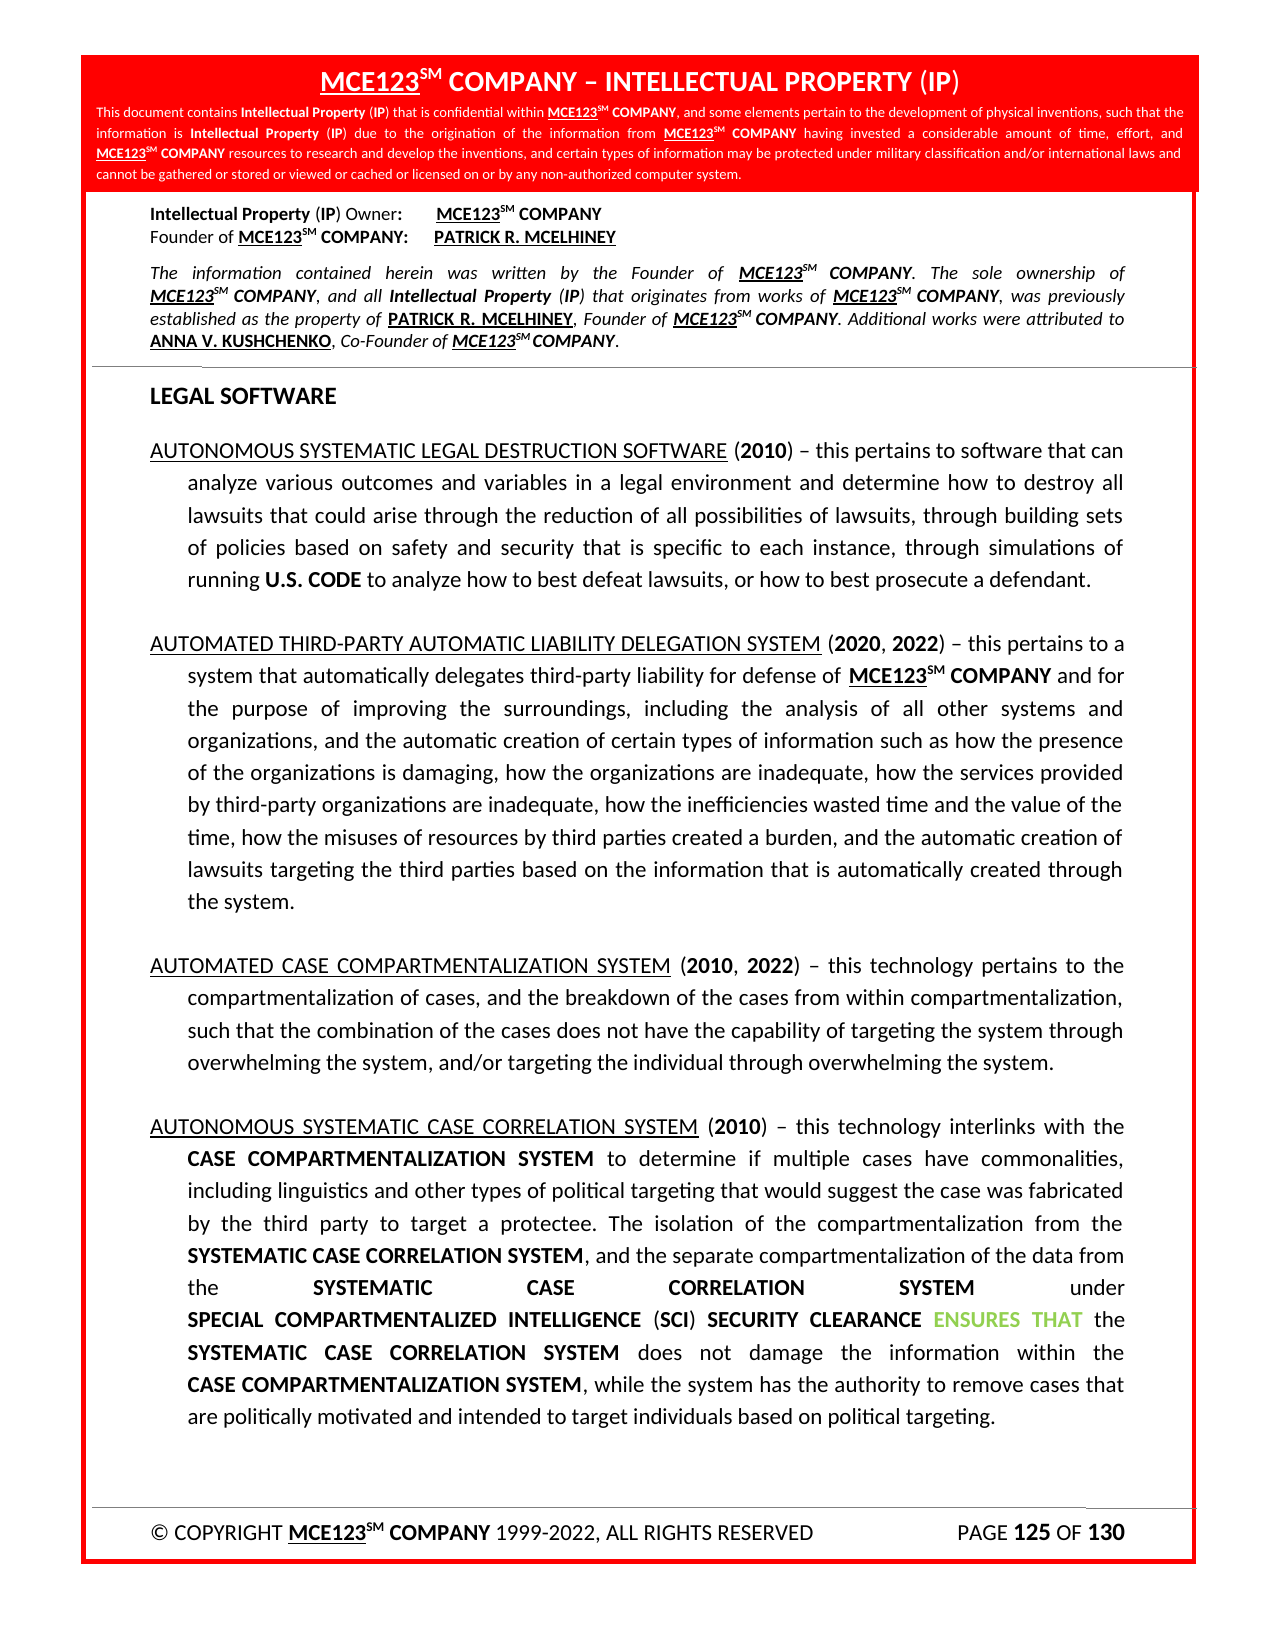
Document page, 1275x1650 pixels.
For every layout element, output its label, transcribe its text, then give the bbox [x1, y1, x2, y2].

text AUTOMATED THIRD-PARTY AUTOMATIC LIABILITY DELEGATION SYSTEM (2020, 2022) – this pertains to a system that automatically delegates third-party liability for defense of MCE123SM COMPANY and for the purpose of improving the surroundings, including the analysis of all other systems and organizations, and the automatic creation of certain types of information such as how the presence of the organizations is damaging, how the organizations are inadequate, how the services provided by third-party organizations are inadequate, how the inefficiencies wasted time and the value of the time, how the misuses of resources by third parties created a burden, and the automatic creation of lawsuits targeting the third parties based on the information that is automatically created through the system. [150, 629, 1125, 915]
text AUTONOMOUS SYSTEMATIC LEGAL DESTRUCTION SOFTWARE (2010) – this pertains to software that can analyze various outcomes and variables in a legal environment and determine how to destroy all lawsuits that could arise through the reduction of all possibilities of lawsuits, through building sets of policies based on safety and security that is specific to each instance, through simulations of running U.S. CODE to analyze how to best defeat lawsuits, or how to best prosecute a defendant. [150, 436, 1125, 593]
text LEGAL SOFTWARE [150, 381, 1125, 411]
text AUTOMATED CASE COMPARTMENTALIZATION SYSTEM (2010, 2022) – this technology pertains to the compartmentalization of cases, and the breakdown of the cases from within compartmentalization, such that the combination of the cases does not have the capability of targeting the system through overwhelming the system, and/or targeting the individual through overwhelming the system. [150, 951, 1125, 1076]
text AUTONOMOUS SYSTEMATIC CASE CORRELATION SYSTEM (2010) – this technology interlinks with the CASE COMPARTMENTALIZATION SYSTEM to determine if multiple cases have commonalities, including linguistics and other types of political targeting that would suggest the case was fabricated by the third party to target a protectee. The isolation of the compartmentalization from the SYSTEMATIC CASE CORRELATION SYSTEM, and the separate compartmentalization of the data from the SYSTEMATIC CASE CORRELATION SYSTEM under SPECIAL COMPARTMENTALIZED INTELLIGENCE (SCI) SECURITY CLEARANCE ENSURES THAT the SYSTEMATIC CASE CORRELATION SYSTEM does not damage the information within the CASE COMPARTMENTALIZATION SYSTEM, while the system has the authority to remove cases that are politically motivated and intended to target individuals based on political targeting. [150, 1112, 1125, 1430]
